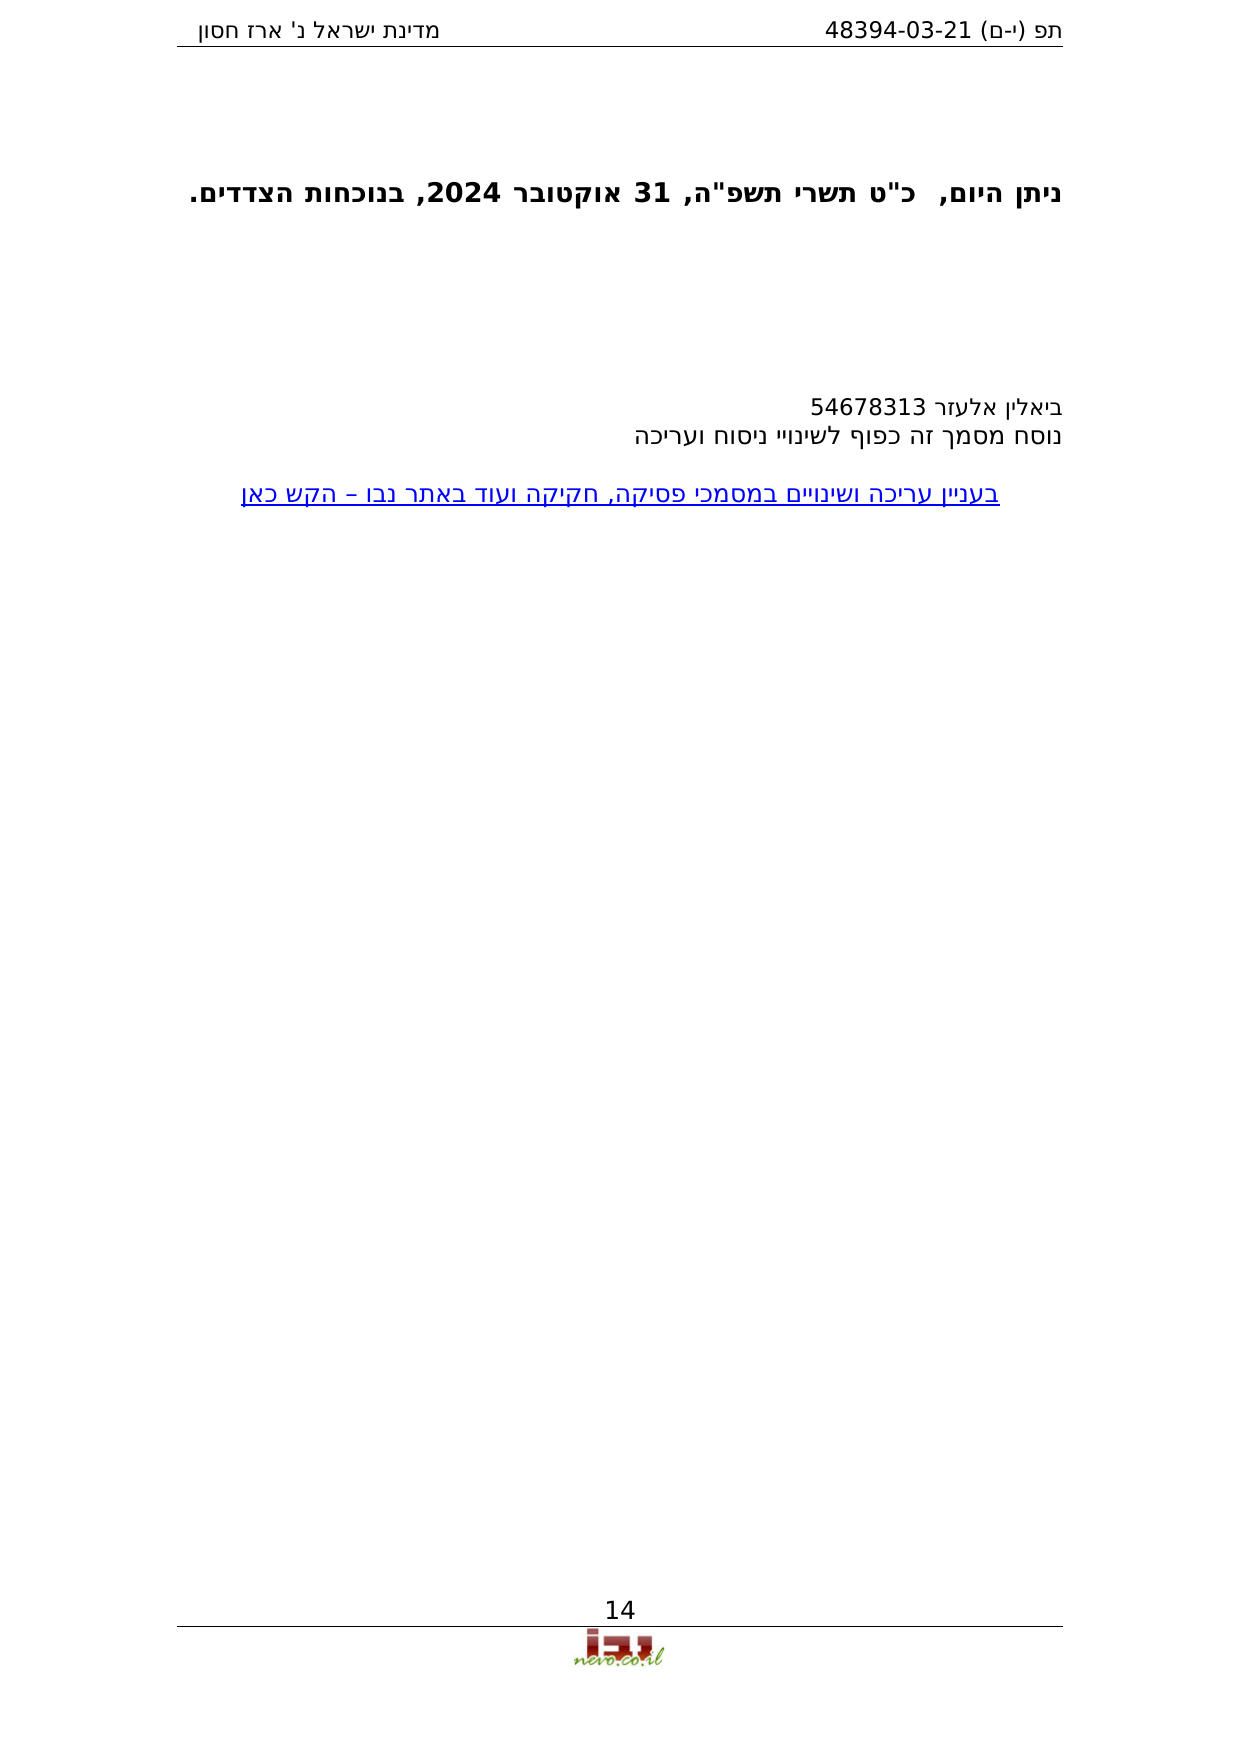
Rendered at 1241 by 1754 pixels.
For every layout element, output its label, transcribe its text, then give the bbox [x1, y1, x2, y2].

text נוסח מסמך זה כפוף לשינויי ניסוח ועריכה [177, 421, 1063, 450]
text ביאלין אלעזר 54678313 [177, 394, 1063, 421]
text בעניין עריכה ושינויים במסמכי פסיקה, חקיקה ועוד באתר נבו – הקש כאן [177, 479, 1063, 508]
text ניתן היום, כ"ט תשרי תשפ"ה, 31 אוקטובר 2024, בנוכחות הצדדים. [177, 177, 1063, 256]
picture [574, 1628, 666, 1667]
